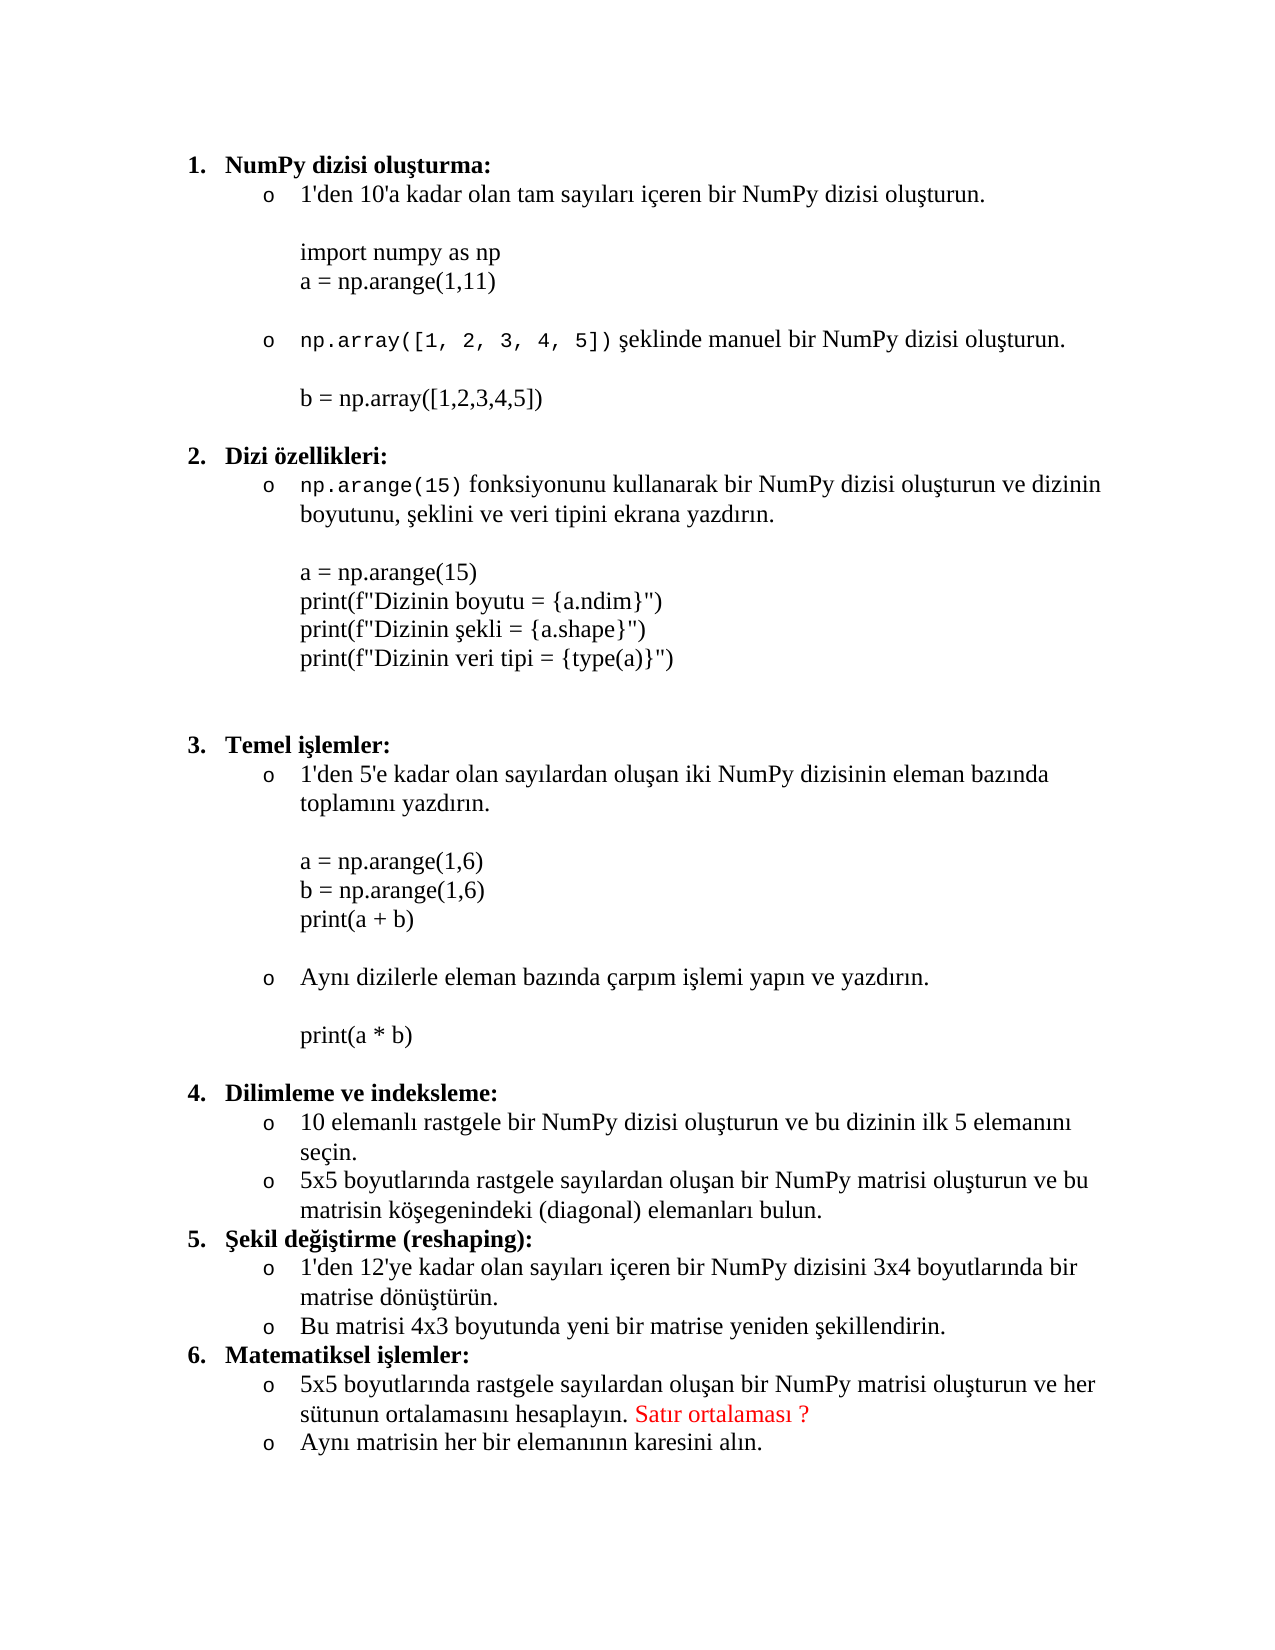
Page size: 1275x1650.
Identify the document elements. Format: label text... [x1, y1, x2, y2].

list Temel işlemler: [187, 730, 1125, 759]
list 1'den 12'ye kadar olan sayıları içeren bir NumPy dizisini 3x4 boyutlarında bir matrise dönüştürün. [262, 1252, 1125, 1311]
text a = np.arange(1,11) [300, 266, 1125, 295]
list Bu matrisi 4x3 boyutunda yeni bir matrise yeniden şekillendirin. [262, 1311, 1125, 1340]
list 10 elemanlı rastgele bir NumPy dizisi oluşturun ve bu dizinin ilk 5 elemanını seçin. [262, 1107, 1125, 1165]
list Matematiksel işlemler: [187, 1340, 1125, 1369]
text print(f"Dizinin şekli = {a.shape}") [300, 614, 1125, 643]
list Şekil değiştirme (reshaping): [187, 1224, 1125, 1252]
list Dizi özellikleri: [187, 441, 1125, 469]
list 5x5 boyutlarında rastgele sayılardan oluşan bir NumPy matrisi oluşturun ve her sütunun ortalamasını hesaplayın. Satır ortalaması ? [262, 1369, 1125, 1427]
list 1'den 10'a kadar olan tam sayıları içeren bir NumPy dizisi oluşturun. [262, 179, 1125, 208]
list NumPy dizisi oluşturma: [187, 150, 1125, 179]
text print(a * b) [300, 1020, 1125, 1049]
list Aynı dizilerle eleman bazında çarpım işlemi yapın ve yazdırın. [262, 962, 1125, 991]
text a = np.arange(1,6) [300, 846, 1125, 875]
list np.arange(15) fonksiyonunu kullanarak bir NumPy dizisi oluşturun ve dizinin boyutunu, şeklini ve veri tipini ekrana yazdırın. [262, 469, 1125, 528]
text import numpy as np [300, 237, 1125, 266]
text a = np.arange(15) [300, 557, 1125, 586]
text print(f"Dizinin boyutu = {a.ndim}") [300, 586, 1125, 614]
text print(f"Dizinin veri tipi = {type(a)}") [300, 643, 1125, 672]
text b = np.arange(1,6) [300, 875, 1125, 904]
list Aynı matrisin her bir elemanının karesini alın. [262, 1427, 1125, 1457]
list 1'den 5'e kadar olan sayılardan oluşan iki NumPy dizisinin eleman bazında toplamını yazdırın. [262, 759, 1125, 817]
text print(a + b) [300, 904, 1125, 932]
list 5x5 boyutlarında rastgele sayılardan oluşan bir NumPy matrisi oluşturun ve bu matrisin köşegenindeki (diagonal) elemanları bulun. [262, 1165, 1125, 1224]
list Dilimleme ve indeksleme: [187, 1078, 1125, 1107]
text b = np.array([1,2,3,4,5]) [300, 383, 1125, 412]
list np.array([1, 2, 3, 4, 5]) şeklinde manuel bir NumPy dizisi oluşturun. [262, 324, 1125, 354]
